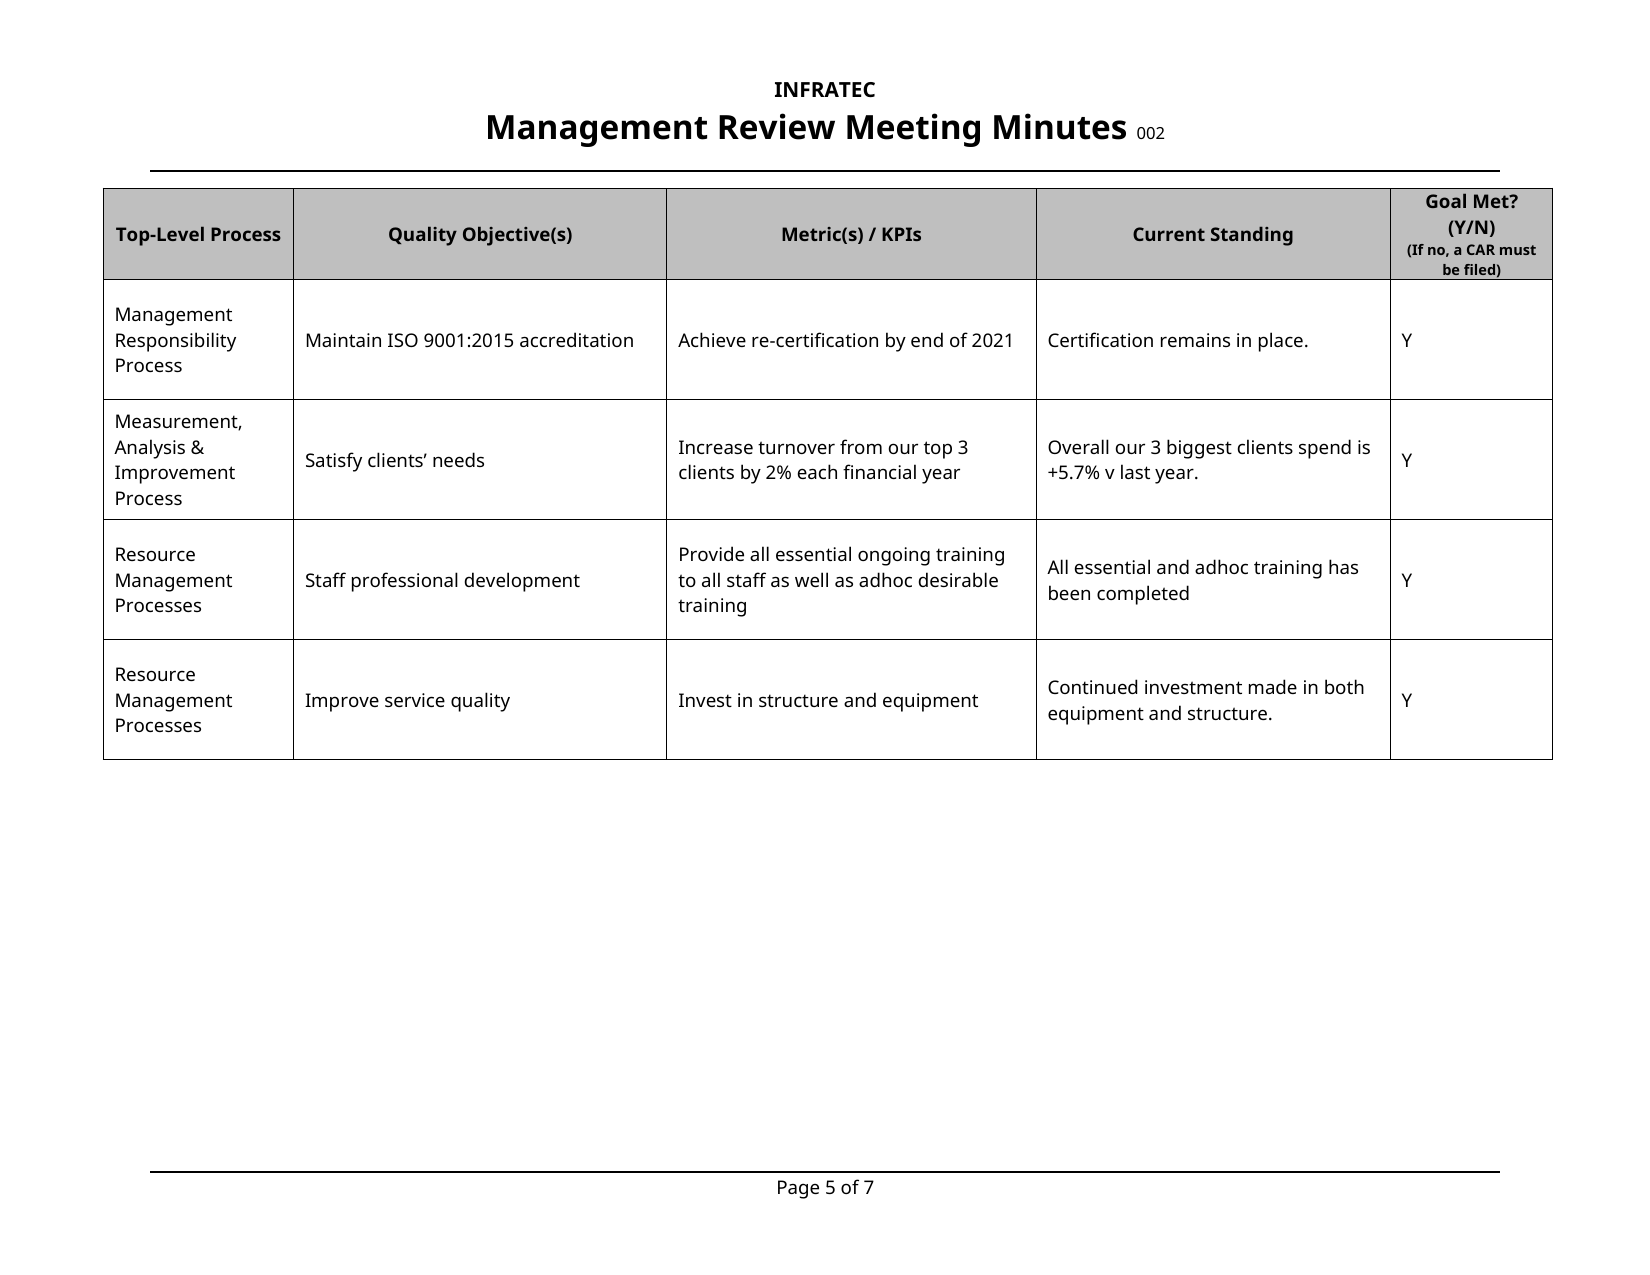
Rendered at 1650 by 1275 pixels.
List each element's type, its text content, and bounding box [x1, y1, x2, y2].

table_cell Satisfy clients’ needs [294, 400, 666, 519]
table_cell Achieve re-certification by end of 2021 [667, 280, 1036, 399]
table_cell Invest in structure and equipment [667, 640, 1036, 759]
table_cell Y [1391, 520, 1552, 639]
table_cell Staff professional development [294, 520, 666, 639]
table_cell All essential and adhoc training has been completed [1037, 520, 1390, 639]
table_cell Continued investment made in both equipment and structure. [1037, 640, 1390, 759]
table_cell Resource Management Processes [104, 520, 293, 639]
table_cell Resource Management Processes [104, 640, 293, 759]
table_header Quality Objective(s) [294, 189, 666, 279]
table_cell Certification remains in place. [1037, 280, 1390, 399]
table_cell Measurement, Analysis & Improvement Process [104, 400, 293, 519]
table_header Goal Met? (Y/N) (If no, a CAR must be filed) [1391, 189, 1552, 279]
table_cell Y [1391, 400, 1552, 519]
table_cell Overall our 3 biggest clients spend is +5.7% v last year. [1037, 400, 1390, 519]
table_cell Y [1391, 640, 1552, 759]
table_cell Maintain ISO 9001:2015 accreditation [294, 280, 666, 399]
table_cell Improve service quality [294, 640, 666, 759]
table_header Current Standing [1037, 189, 1390, 279]
table_cell Y [1391, 280, 1552, 399]
table_header Top-Level Process [104, 189, 293, 279]
table_cell Provide all essential ongoing training to all staff as well as adhoc desirable training [667, 520, 1036, 639]
table_cell Management Responsibility Process [104, 280, 293, 399]
table_cell Increase turnover from our top 3 clients by 2% each financial year [667, 400, 1036, 519]
table_header Metric(s) / KPIs [667, 189, 1036, 279]
